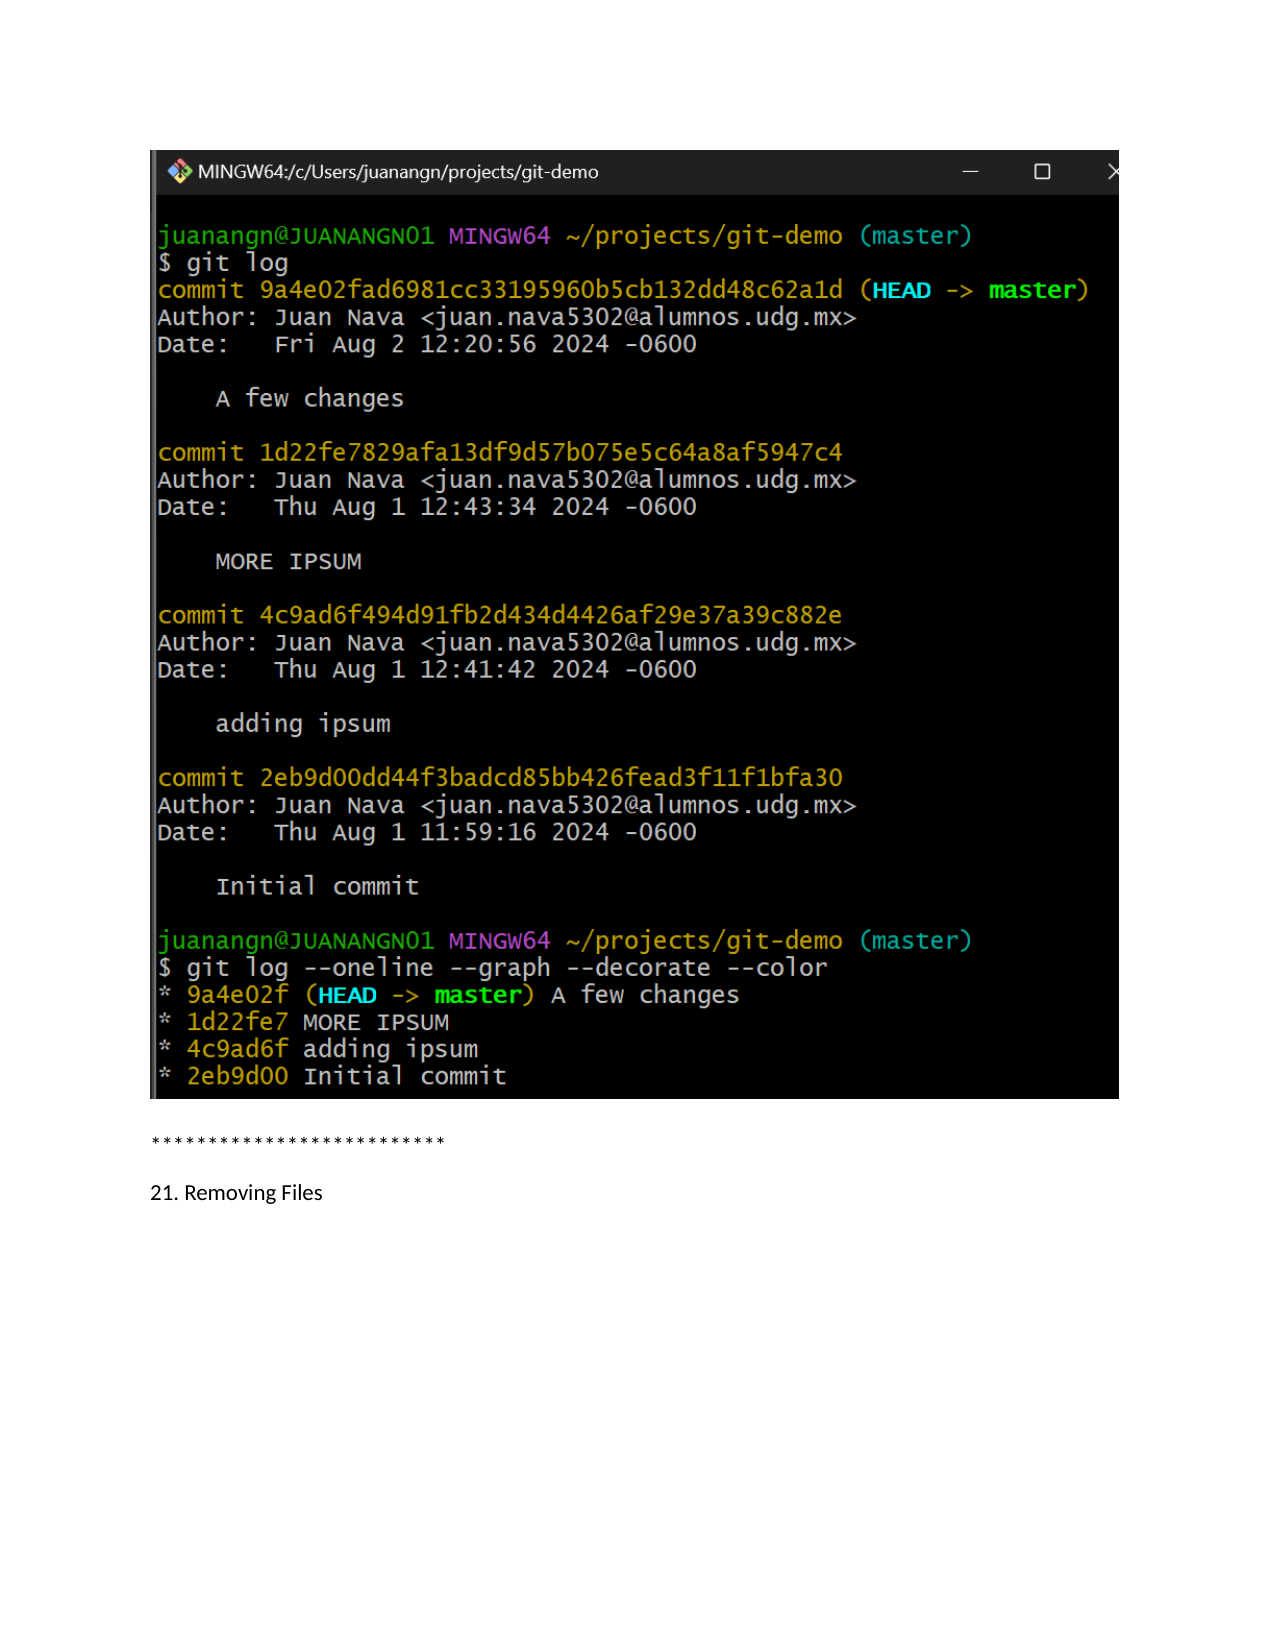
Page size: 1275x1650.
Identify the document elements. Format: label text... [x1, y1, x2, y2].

text 21. Removing Files [150, 1178, 1125, 1206]
picture [150, 150, 1119, 1099]
